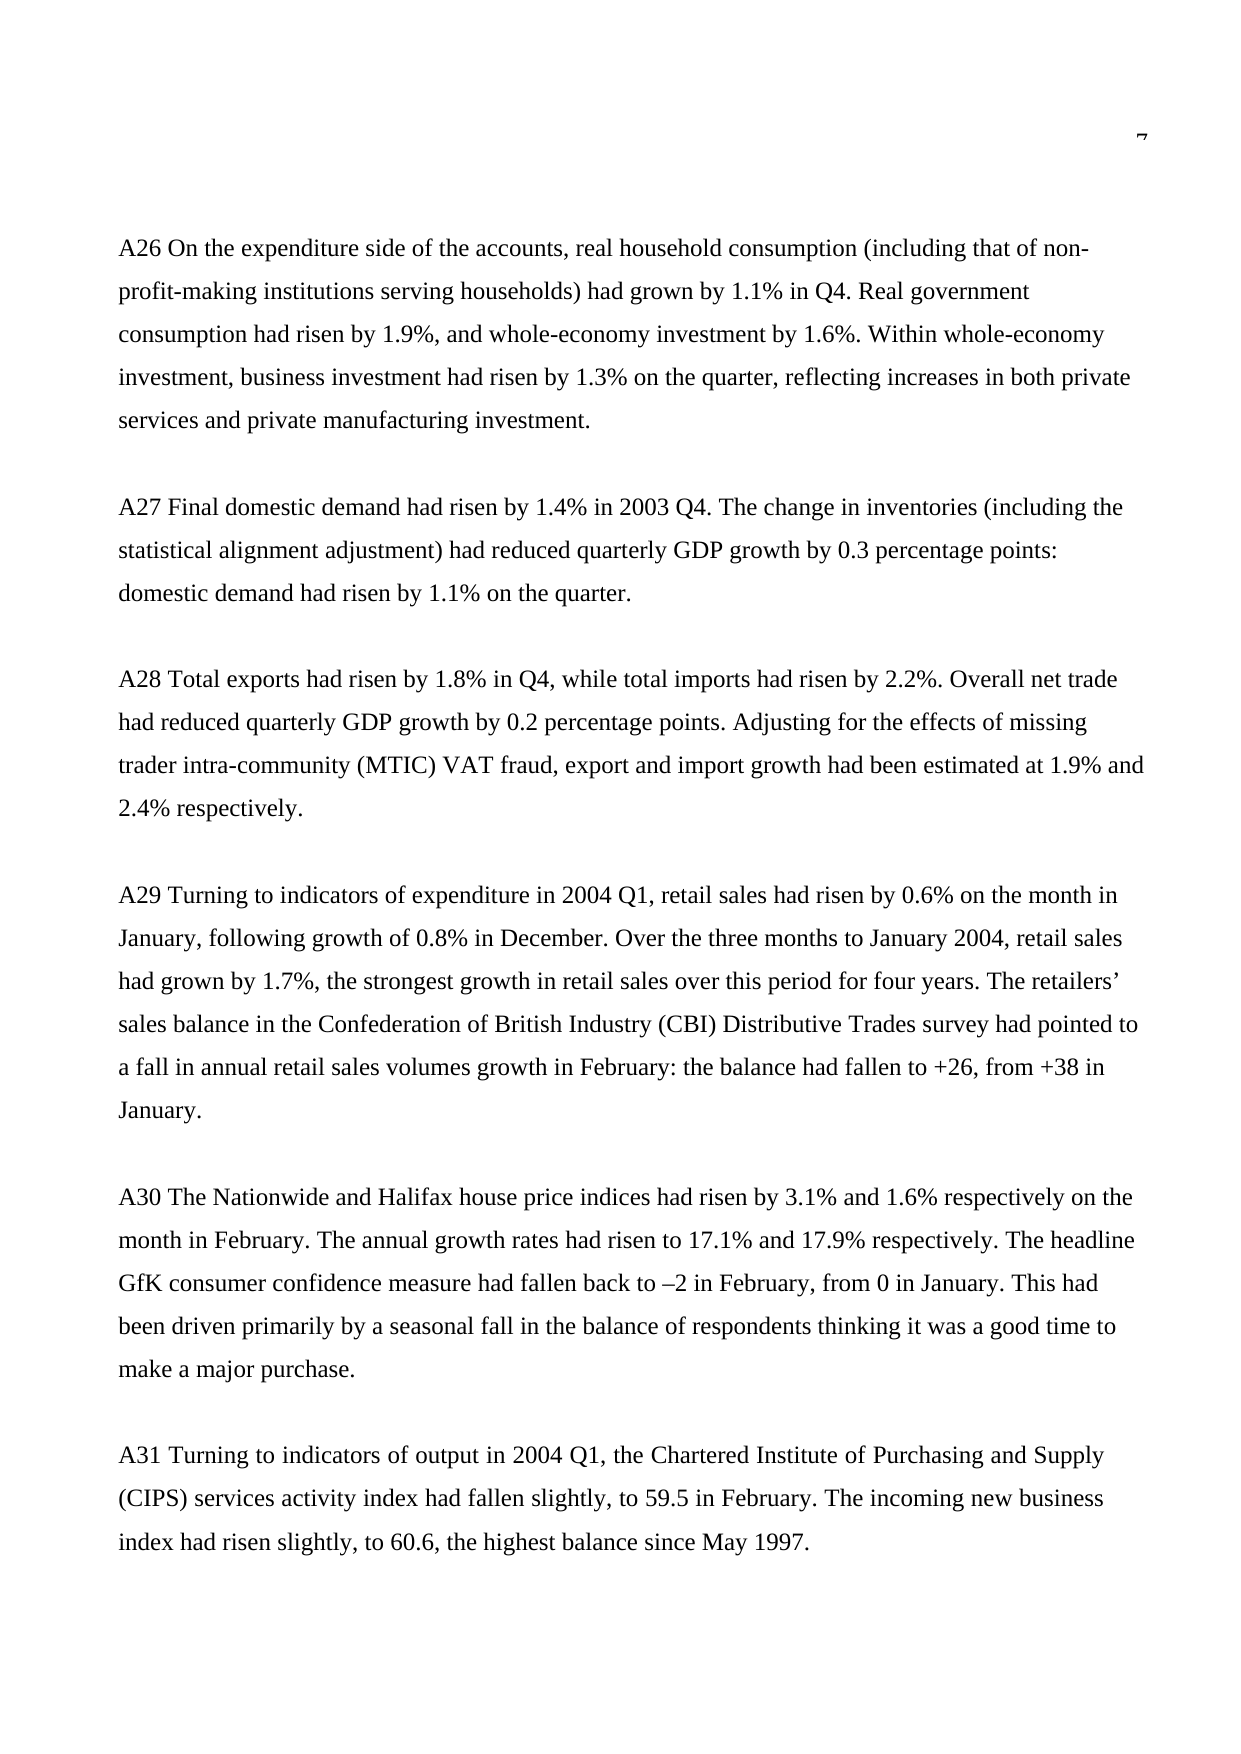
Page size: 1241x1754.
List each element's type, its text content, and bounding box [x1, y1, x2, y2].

text A31 Turning to indicators of output in 2004 Q1, the Chartered Institute of Purchasing and Supply (CIPS) services activity index had fallen slightly, to 59.5 in February. The incoming new business index had risen slightly, to 60.6, the highest balance since May 1997. [118, 1440, 1106, 1555]
text A30 The Nationwide and Halifax house price indices had risen by 3.1% and 1.6% respectively on the month in February. The annual growth rates had risen to 17.1% and 17.9% respectively. The headline GfK consumer confidence measure had fallen back to –2 in February, from 0 in January. This had been driven primarily by a seasonal fall in the balance of respondents thinking it was a good time to make a major purchase. [118, 1182, 1146, 1383]
text A29 Turning to indicators of expenditure in 2004 Q1, retail sales had risen by 0.6% on the month in January, following growth of 0.8% in December. Over the three months to January 2004, retail sales had grown by 1.7%, the strongest growth in retail sales over this period for four years. The retailers’ sales balance in the Confederation of British Industry (CBI) Distributive Trades survey had pointed to a fall in annual retail sales volumes growth in February: the balance had fallen to +26, from +38 in January. [118, 880, 1141, 1124]
text A27 Final domestic demand had risen by 1.4% in 2003 Q4. The change in inventories (including the statistical alignment adjustment) had reduced quarterly GDP growth by 0.3 percentage points: domestic demand had risen by 1.1% on the quarter. [118, 492, 1146, 607]
text A26 On the expenditure side of the accounts, real household consumption (including that of non- profit-making institutions serving households) had grown by 1.1% in Q4. Real government consumption had risen by 1.9%, and whole-economy investment by 1.6%. Within whole-economy investment, business investment had risen by 1.3% on the quarter, reflecting increases in both private services and private manufacturing investment. [118, 233, 1132, 434]
text A28 Total exports had risen by 1.8% in Q4, while total imports had risen by 2.2%. Overall net trade had reduced quarterly GDP growth by 0.2 percentage points. Adjusting for the effects of missing trader intra-community (MTIC) VAT fraud, export and import growth had been estimated at 1.9% and 2.4% respectively. [118, 664, 1146, 822]
